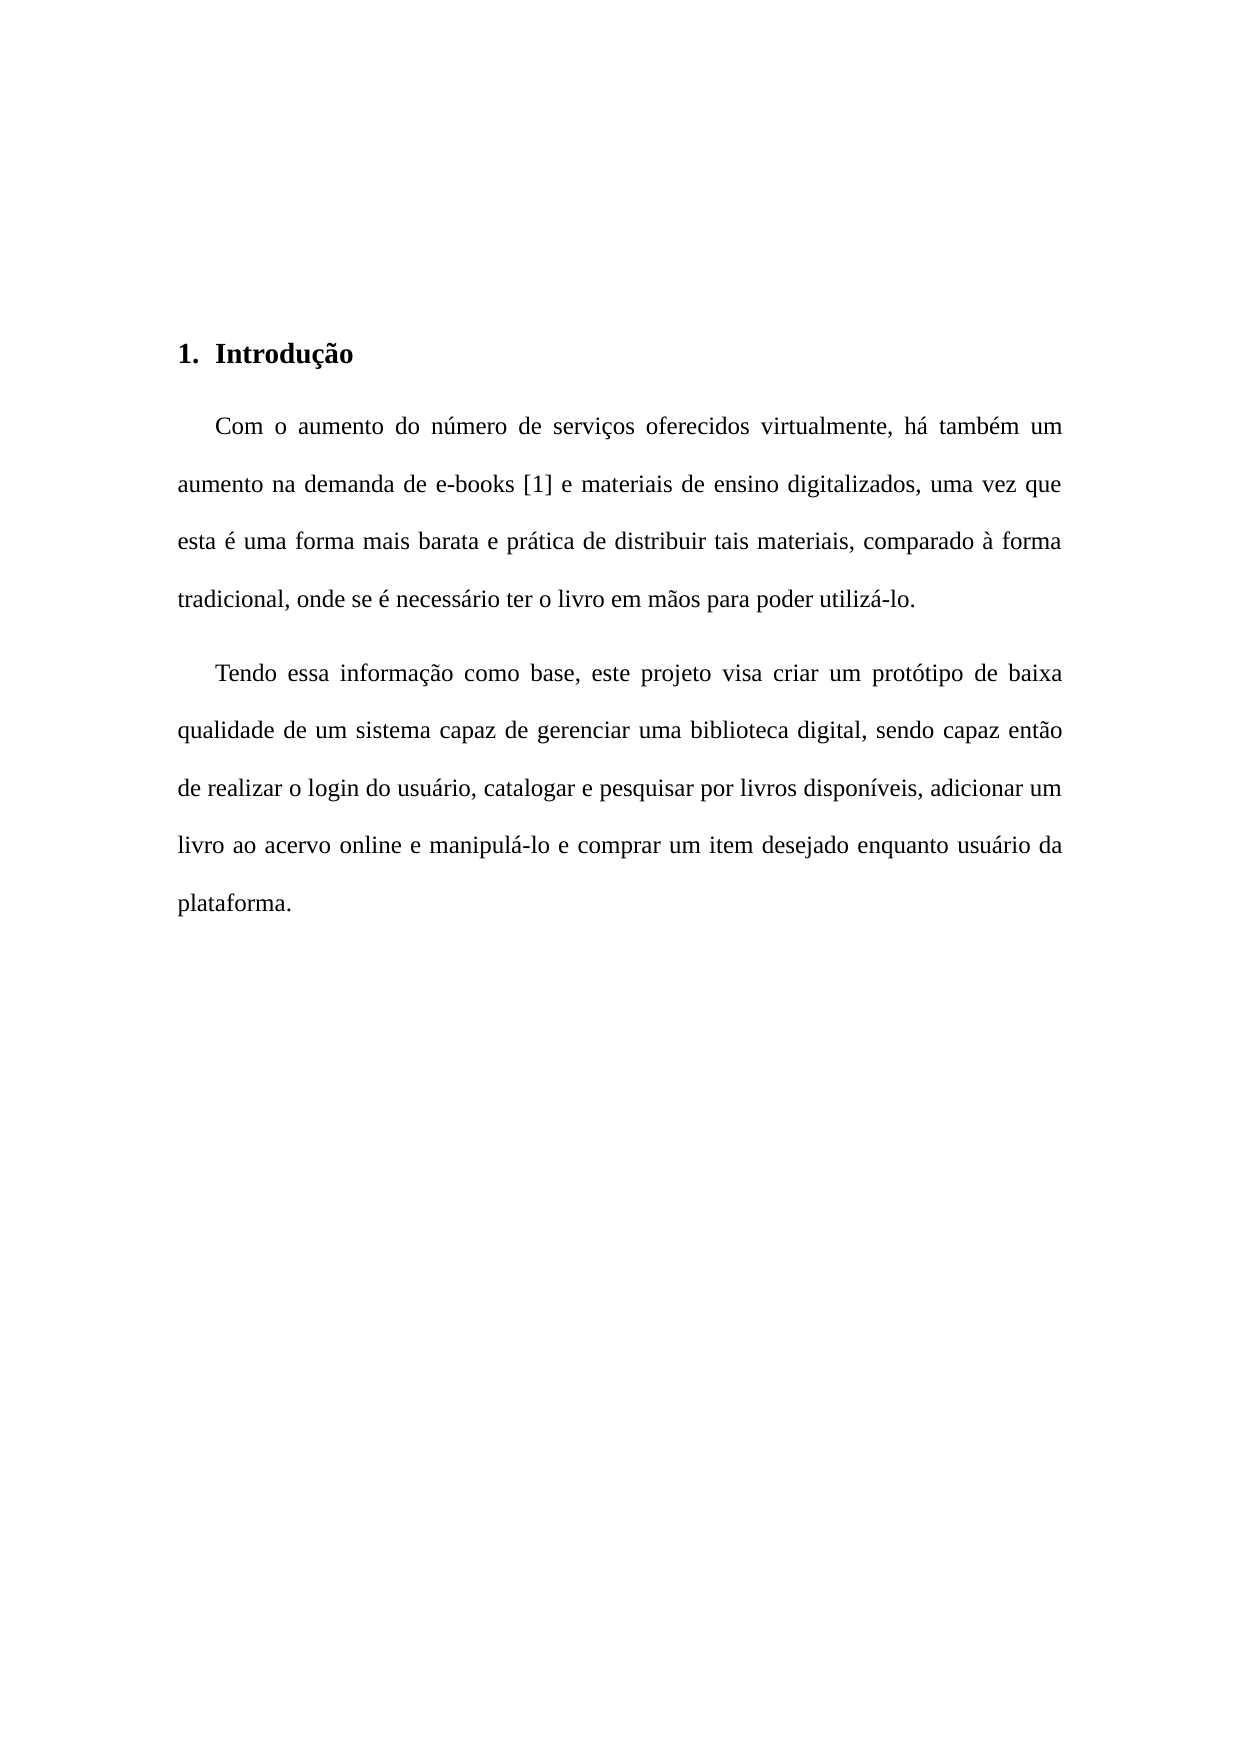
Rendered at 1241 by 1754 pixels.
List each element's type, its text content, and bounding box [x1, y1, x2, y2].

subtitle Introdução [177, 336, 1063, 369]
text Tendo essa informação como base, este projeto visa criar um protótipo de baixa qualidade de um sistema capaz de gerenciar uma biblioteca digital, sendo capaz então de realizar o login do usuário, catalogar e pesquisar por livros disponíveis, adicionar um livro ao acervo online e manipulá-lo e comprar um item desejado enquanto usuário da plataforma. [177, 658, 1063, 917]
text Com o aumento do número de serviços oferecidos virtualmente, há também um aumento na demanda de e-books [1] e materiais de ensino digitalizados, uma vez que esta é uma forma mais barata e prática de distribuir tais materiais, comparado à forma tradicional, onde se é necessário ter o livro em mãos para poder utilizá-lo. [177, 411, 1063, 613]
